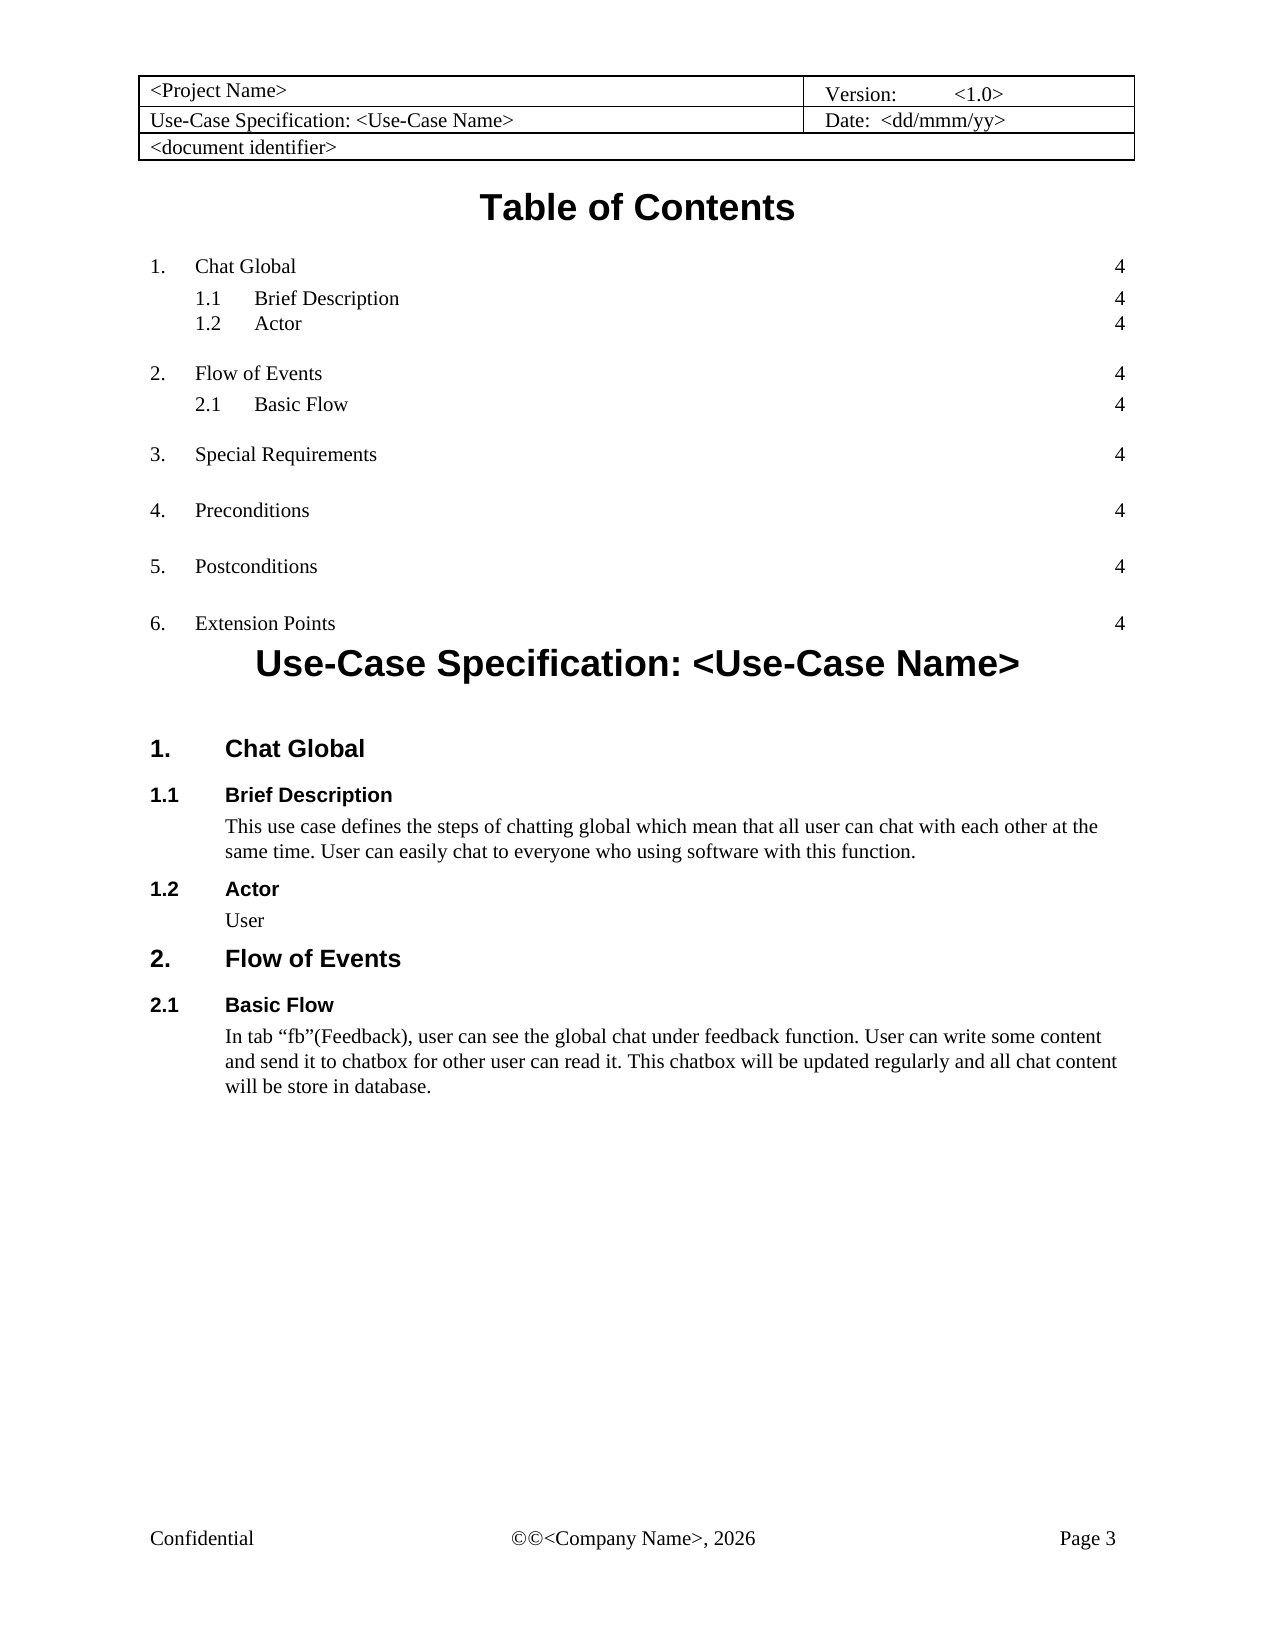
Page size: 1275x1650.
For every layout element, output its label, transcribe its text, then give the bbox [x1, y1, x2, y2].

text In tab “fb”(Feedback), user can see the global chat under feedback function. User can write some content and send it to chatbox for other user can read it. This chatbox will be updated regularly and all chat content will be store in database. [225, 1023, 1125, 1098]
subtitle Brief Description [150, 782, 1125, 807]
text User [225, 907, 1125, 932]
text 3. Special Requirements 4 [150, 441, 1050, 466]
text 2. Flow of Events 4 [150, 360, 1050, 385]
subtitle Chat Global [150, 734, 1125, 763]
text 4. Preconditions 4 [150, 497, 1050, 522]
text 1.2 Actor 4 [195, 310, 1050, 335]
subtitle Flow of Events [150, 944, 1125, 973]
text 5. Postconditions 4 [150, 553, 1050, 578]
title Table of Contents [150, 185, 1125, 228]
text 1. Chat Global 4 [150, 253, 1050, 278]
text 2.1 Basic Flow 4 [195, 391, 1050, 416]
subtitle Basic Flow [150, 992, 1125, 1017]
title Use-Case Specification: <Chat Global> [150, 641, 1125, 684]
subtitle Actor [150, 875, 1125, 900]
text 1.1 Brief Description 4 [195, 285, 1050, 310]
text 6. Extension Points 4 [150, 610, 1050, 635]
text This use case defines the steps of chatting global which mean that all user can chat with each other at the same time. User can easily chat to everyone who using software with this function. [225, 813, 1125, 863]
